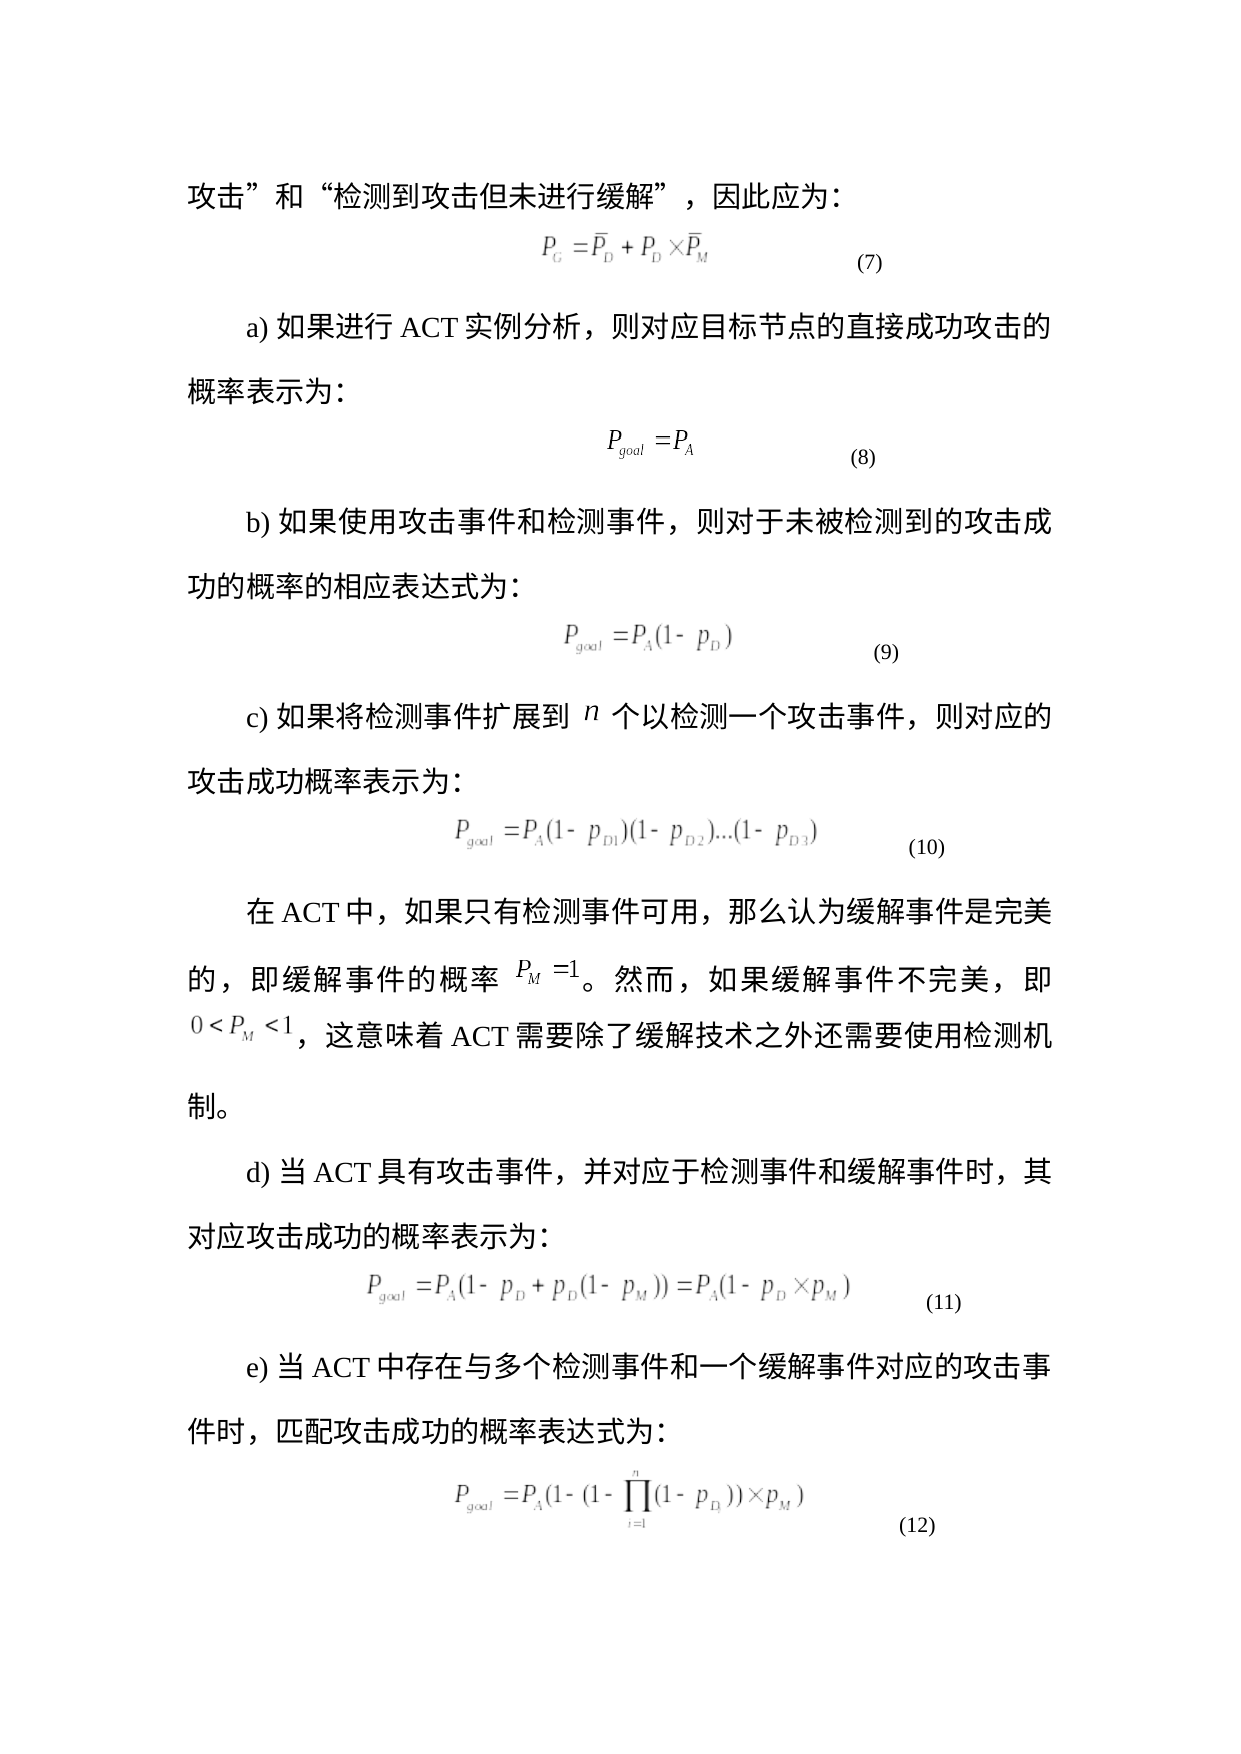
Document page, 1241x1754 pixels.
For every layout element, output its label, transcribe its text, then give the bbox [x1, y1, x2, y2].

text e) 当ACT中存在与多个检测事件和一个缓解事件对应的攻击事件时，匹配攻击成功的概率表达式为： [187, 1332, 1053, 1462]
text 在ACT中，如果只有检测事件可用，那么认为缓解事件是完美的，即缓解事件的概率 。然而，如果缓解事件不完美，即 ，这意味着ACT需要除了缓解技术之外还需要使用检测机制。 [187, 877, 1053, 1137]
text c) 如果将检测事件扩展到 个以检测一个攻击事件，则对应的攻击成功概率表示为： [187, 682, 1053, 812]
text (9) [187, 617, 1053, 682]
text b) 如果使用攻击事件和检测事件，则对于未被检测到的攻击成功的概率的相应表达式为： [187, 487, 1053, 617]
text 值得注意的是，在本文中，我们在检测和防御事件的节点上使用“and not”连接符，并将“and not”定义为新的连接符，而在其下方的检测和缓解事件的计算是根据实际情况进行的，即“未检测到攻击”和“检测到攻击但未进行缓解”，因此应为： [187, 162, 1053, 227]
text a) 如果进行ACT实例分析，则对应目标节点的直接成功攻击的概率表示为： [187, 292, 1053, 422]
text (11) [187, 1267, 1053, 1332]
text d) 当ACT具有攻击事件，并对应于检测事件和缓解事件时，其对应攻击成功的概率表示为： [187, 1137, 1053, 1267]
text (7) [187, 227, 1053, 292]
text (10) [187, 812, 1053, 877]
text (12) [187, 1462, 1053, 1559]
text (8) [187, 422, 1053, 487]
